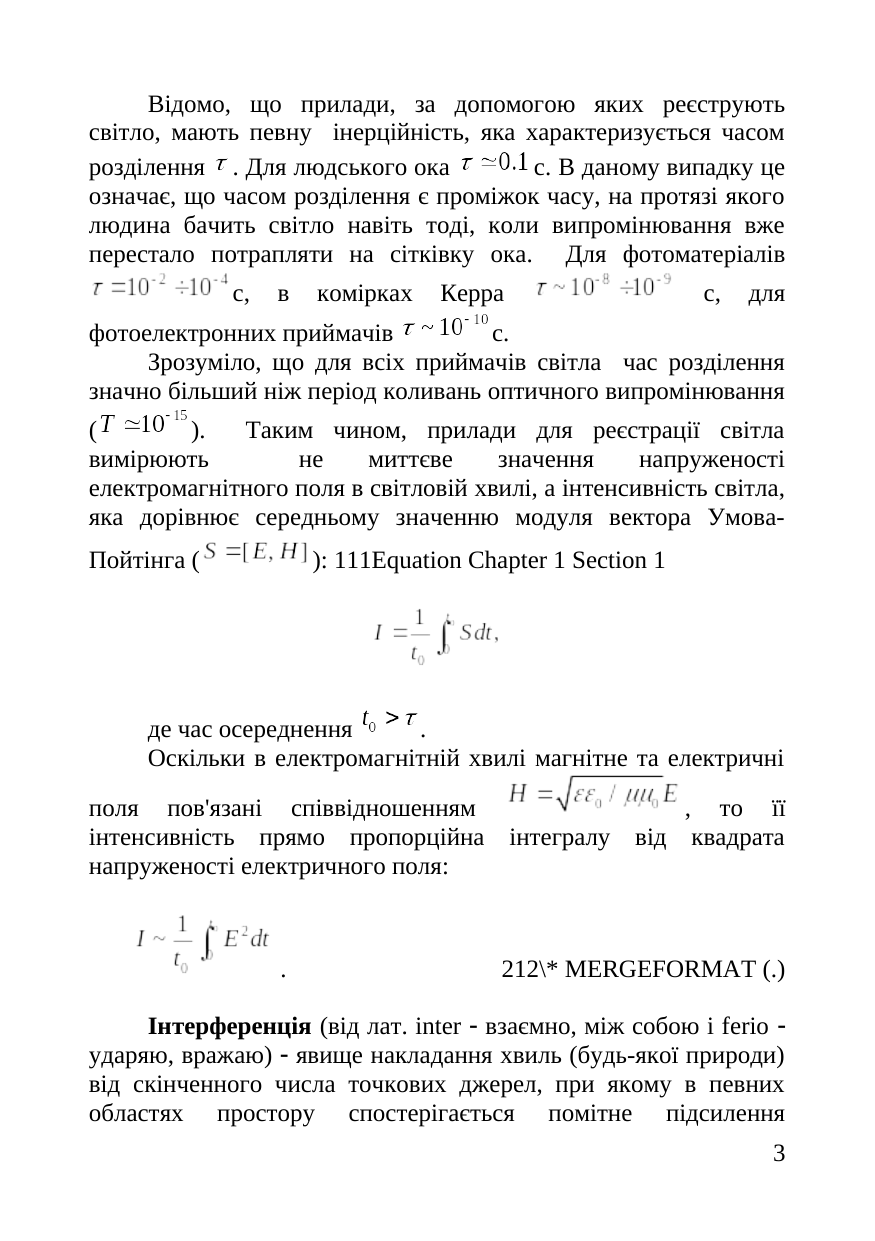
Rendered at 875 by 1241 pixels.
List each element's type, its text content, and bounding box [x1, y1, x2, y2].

text де час осереднення . [89, 700, 785, 743]
text . [89, 908, 785, 983]
text Зрозуміло, що для всіх приймачів світла час розділення значно більший ніж період коливань оптичного випромінювання (). Таким чином, прилади для реєстрації світла вимірюють не миттєве значення напруженості електромагнітного поля в світловій хвилі, а інтенсивність світла, яка дорівнює середньому значенню модуля вектора Умова-Пойтінга (): [89, 347, 785, 573]
text Відомо, що прилади, за допомогою яких реєструють світло, мають певну інерційність, яка характеризується часом розділення . Для людського ока c. В даному випадку це означає, що часом розділення є проміжок часу, на протязі якого людина бачить світло навіть тоді, коли випромінювання вже перестало потрапляти на сітківку ока. Для фотоматеріалів с, в комірках Керра c, для фотоелектронних приймачів c. [89, 89, 785, 347]
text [89, 1011, 785, 1126]
text Оскільки в електромагнітній хвилі магнітне та електричні поля пов'язані співвідношенням , то її інтенсивність прямо пропорційна інтегралу від квадрата напруженості електричного поля: [89, 743, 785, 880]
